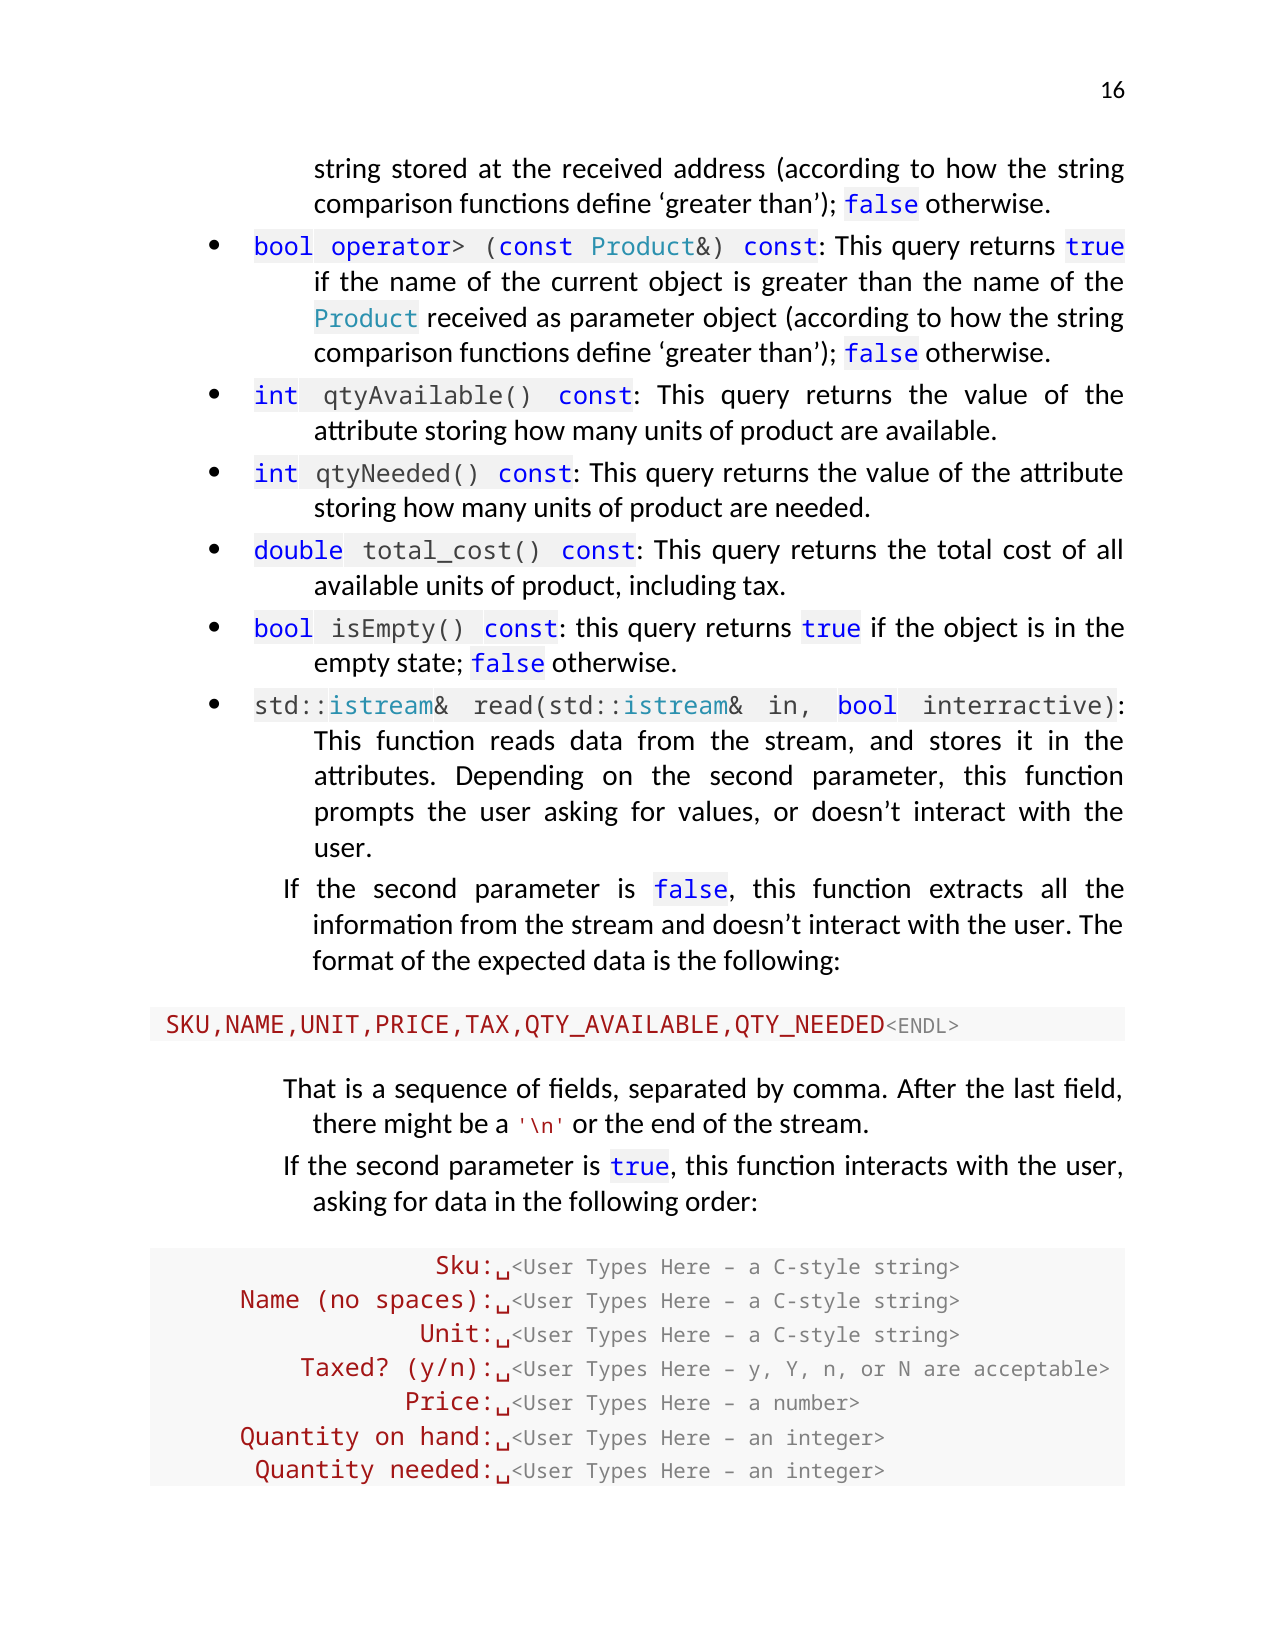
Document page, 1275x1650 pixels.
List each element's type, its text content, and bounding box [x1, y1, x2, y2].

text Quantity on hand:␣<User Types Here – an integer> [150, 1418, 1125, 1452]
text std::istream& read(std::istream& in, bool interractive): This function reads data from the stream, and stores it in the attributes. Depending on the second parameter, this function prompts the user asking for values, or doesn’t interact with the user. [209, 686, 1125, 864]
text If the second parameter is true, this function interacts with the user, asking for data in the following order: [283, 1147, 1125, 1219]
text bool isEmpty() const: this query returns true if the object is in the empty state; false otherwise. [209, 609, 1125, 680]
text double total_cost() const: This query returns the total cost of all available units of product, including tax. [209, 531, 1125, 602]
text If the second parameter is false, this function extracts all the information from the stream and doesn’t interact with the user. The format of the expected data is the following: [283, 871, 1125, 977]
text Unit:␣<User Types Here – a C-style string> [150, 1316, 1125, 1350]
text Taxed? (y/n):␣<User Types Here – y, Y, n, or N are acceptable> [150, 1350, 1125, 1384]
text Price:␣<User Types Here – a number> [150, 1384, 1125, 1418]
text bool operator> (const Product&) const: This query returns true if the name of the current object is greater than the name of the Product received as parameter object (according to how the string comparison functions define ‘greater than’); false otherwise. [209, 227, 1125, 370]
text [209, 150, 1125, 221]
text SKU,NAME,UNIT,PRICE,TAX,QTY_AVAILABLE,QTY_NEEDED<ENDL> [150, 1007, 1125, 1041]
text Name (no spaces):␣<User Types Here – a C-style string> [150, 1282, 1125, 1316]
text Sku:␣<User Types Here – a C-style string> [150, 1248, 1125, 1282]
text int qtyNeeded() const: This query returns the value of the attribute storing how many units of product are needed. [209, 454, 1125, 525]
text Quantity needed:␣<User Types Here – an integer> [150, 1452, 1125, 1486]
text int qtyAvailable() const: This query returns the value of the attribute storing how many units of product are available. [209, 376, 1125, 447]
text That is a sequence of fields, separated by comma. After the last field, there might be a '\n' or the end of the stream. [283, 1070, 1125, 1141]
